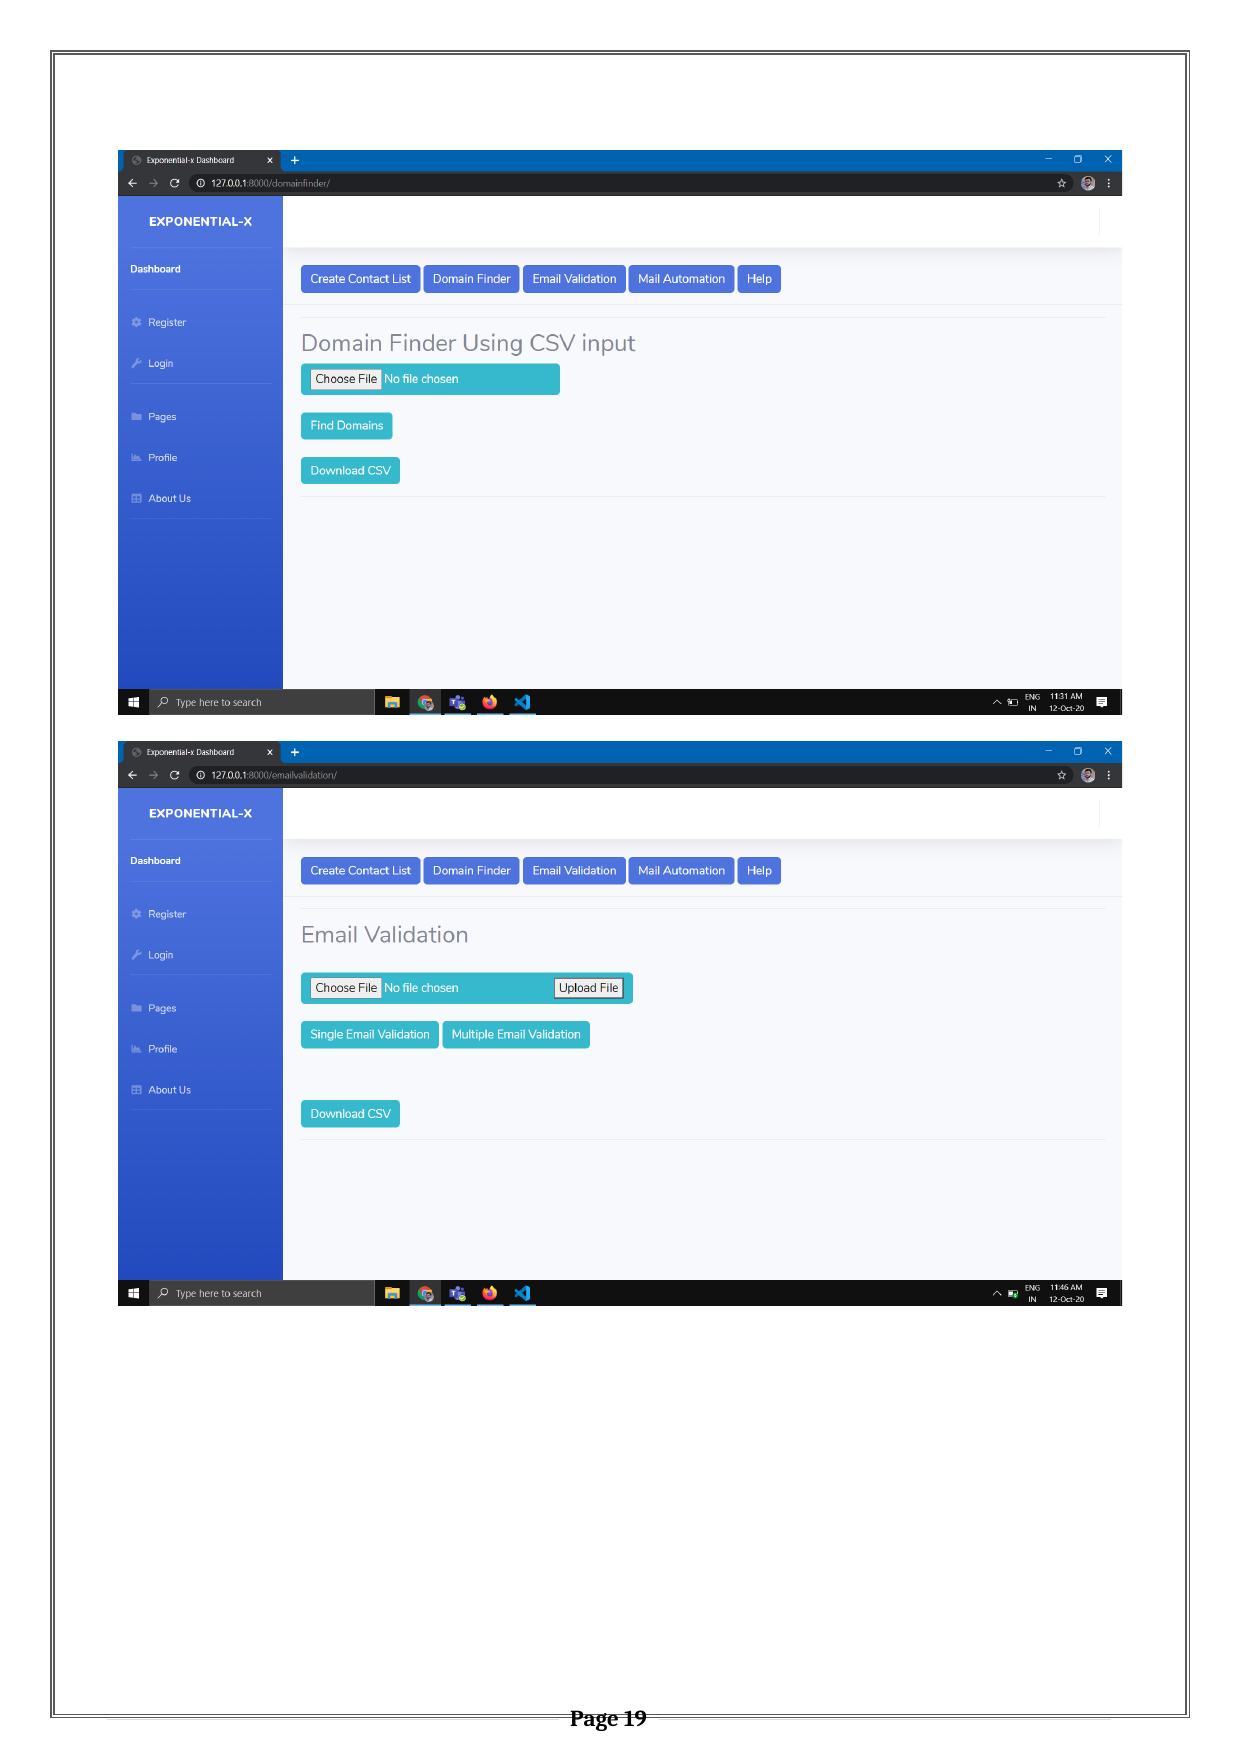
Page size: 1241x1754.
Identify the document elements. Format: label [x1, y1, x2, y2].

picture [118, 741, 1123, 1306]
picture [118, 150, 1123, 715]
